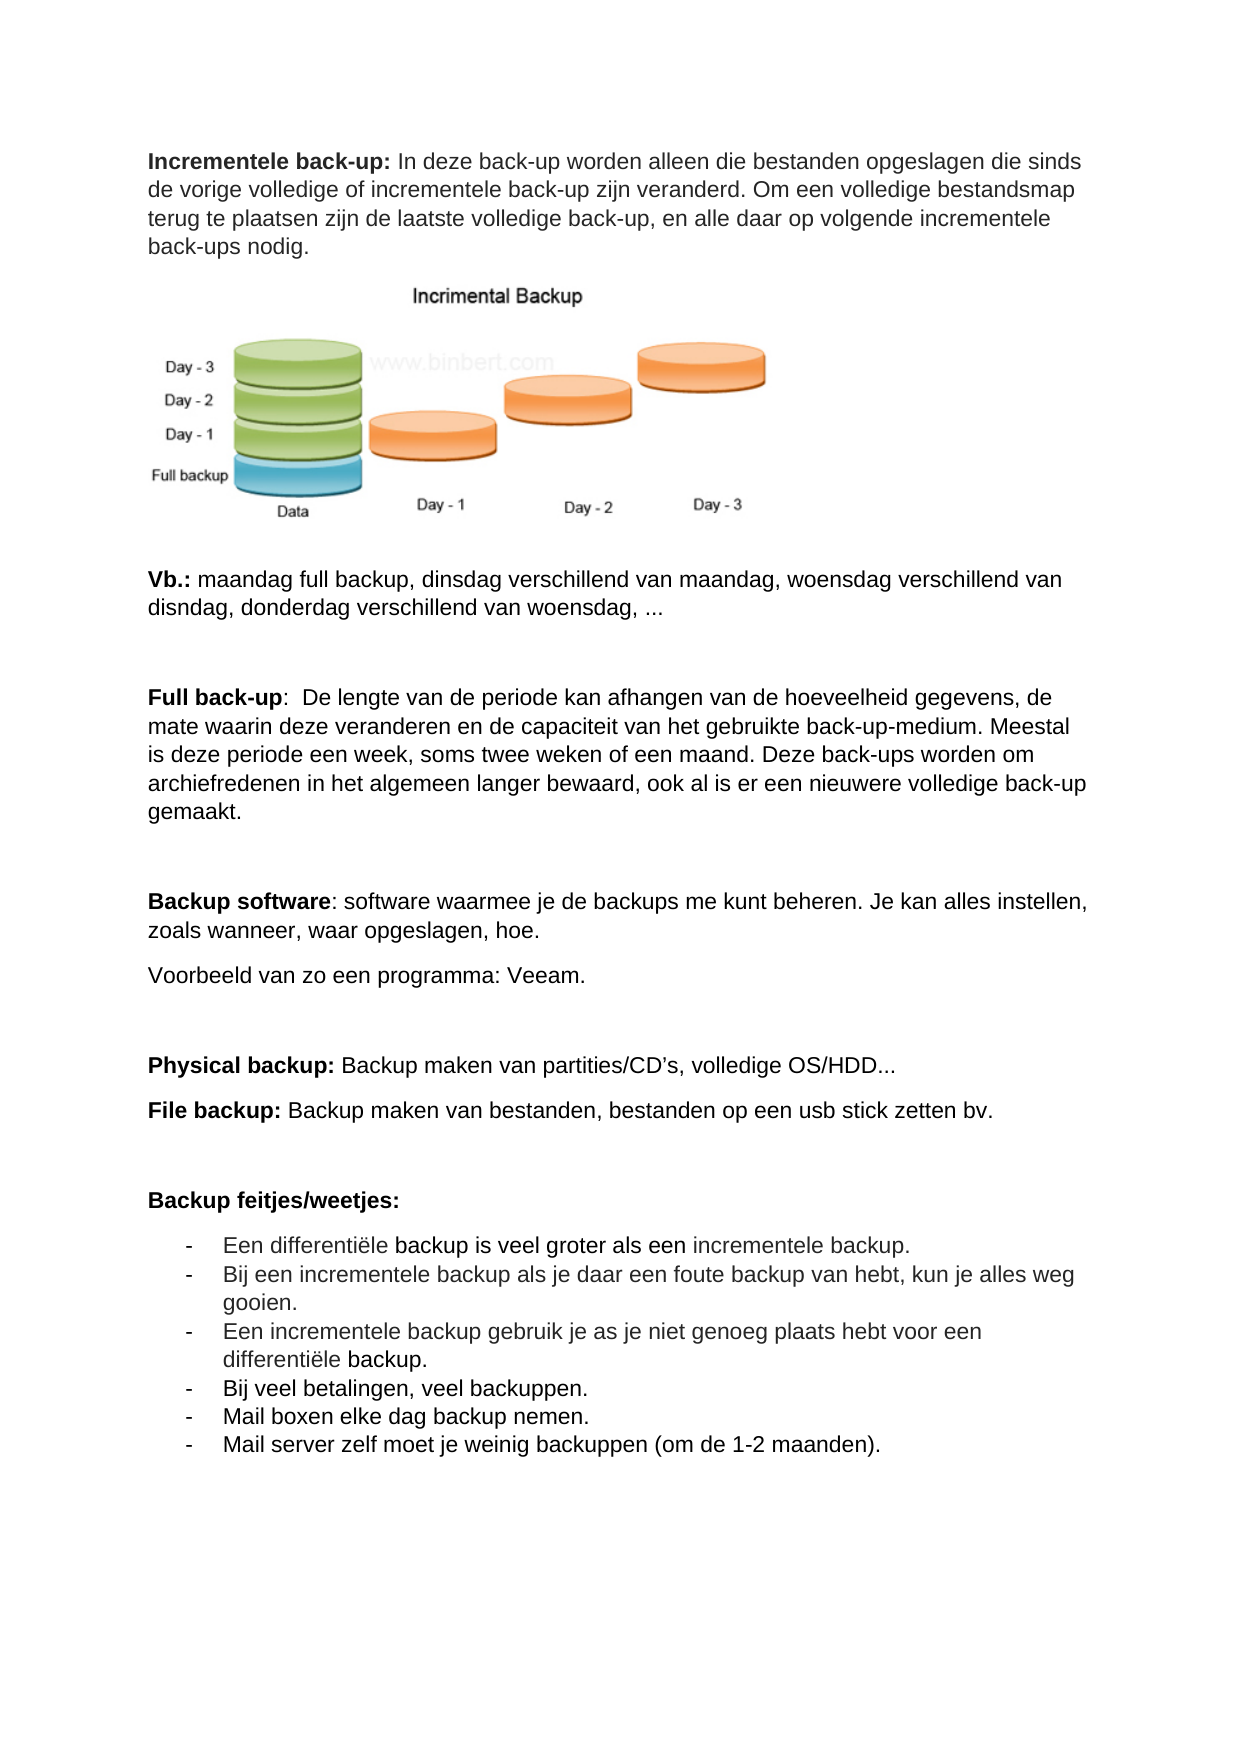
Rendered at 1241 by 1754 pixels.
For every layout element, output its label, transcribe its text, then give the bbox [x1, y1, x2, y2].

text Vb.: maandag full backup, dinsdag verschillend van maandag, woensdag verschillend van disndag, donderdag verschillend van woensdag, ... [148, 566, 1093, 620]
list Een incrementele backup gebruik je as je niet genoeg plaats hebt voor een differentiële backup. [185, 1318, 1093, 1372]
text File backup: Backup maken van bestanden, bestanden op een usb stick zetten bv. [148, 1097, 1093, 1123]
list Mail boxen elke dag backup nemen. [185, 1403, 1093, 1429]
list Bij veel betalingen, veel backuppen. [185, 1374, 1093, 1401]
list Een differentiële backup is veel groter als een incrementele backup. [185, 1232, 1093, 1259]
text Backup feitjes/weetjes: [148, 1187, 1093, 1214]
list Mail server zelf moet je weinig backuppen (om de 1-2 maanden). [185, 1431, 1093, 1458]
list Bij een incrementele backup als je daar een foute backup van hebt, kun je alles weg gooien. [185, 1261, 1093, 1316]
picture [147, 278, 773, 547]
text Voorbeeld van zo een programma: Veeam. [148, 962, 1093, 988]
text Full back-up: De lengte van de periode kan afhangen van de hoeveelheid gegevens, de mate waarin deze veranderen en de capaciteit van het gebruikte back-up-medium. Meestal is deze periode een week, soms twee weken of een maand. Deze back-ups worden om archiefredenen in het algemeen langer bewaard, ook al is er een nieuwere volledige back-up gemaakt. [148, 684, 1093, 824]
text Physical backup: Backup maken van partities/CD’s, volledige OS/HDD... [148, 1052, 1093, 1078]
text Backup software: software waarmee je de backups me kunt beheren. Je kan alles instellen, zoals wanneer, waar opgeslagen, hoe. [148, 888, 1093, 943]
text Incrementele back-up: In deze back-up worden alleen die bestanden opgeslagen die sinds de vorige volledige of incrementele back-up zijn veranderd. Om een volledige bestandsmap terug te plaatsen zijn de laatste volledige back-up, en alle daar op volgende incrementele back-ups nodig. [148, 148, 1093, 259]
